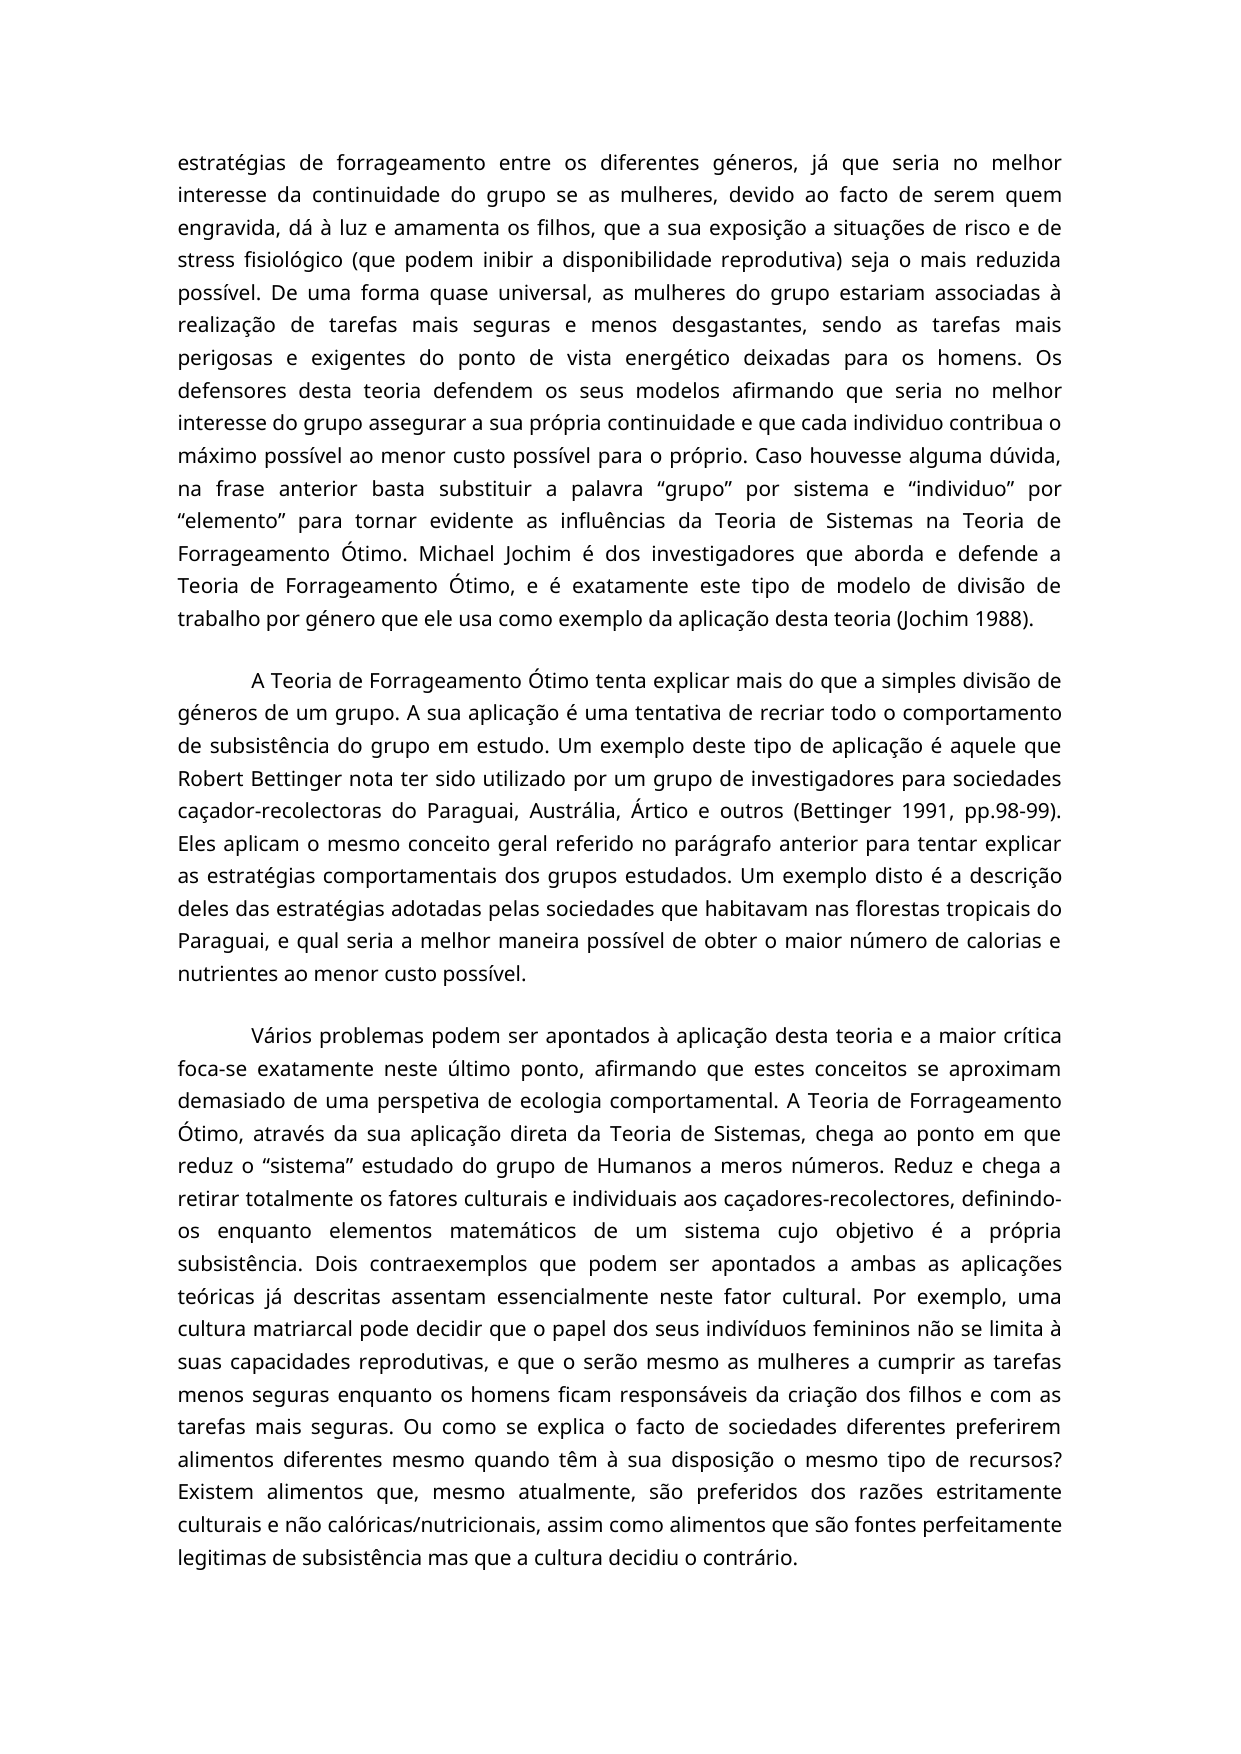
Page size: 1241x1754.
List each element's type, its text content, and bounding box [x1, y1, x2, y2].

text Vários problemas podem ser apontados à aplicação desta teoria e a maior crítica foca-se exatamente neste último ponto, afirmando que estes conceitos se aproximam demasiado de uma perspetiva de ecologia comportamental. A Teoria de Forrageamento Ótimo, através da sua aplicação direta da Teoria de Sistemas, chega ao ponto em que reduz o “sistema” estudado do grupo de Humanos a meros números. Reduz e chega a retirar totalmente os fatores culturais e individuais aos caçadores-recolectores, definindo-os enquanto elementos matemáticos de um sistema cujo objetivo é a própria subsistência. Dois contraexemplos que podem ser apontados a ambas as aplicações teóricas já descritas assentam essencialmente neste fator cultural. Por exemplo, uma cultura matriarcal pode decidir que o papel dos seus indivíduos femininos não se limita à suas capacidades reprodutivas, e que o serão mesmo as mulheres a cumprir as tarefas menos seguras enquanto os homens ficam responsáveis da criação dos filhos e com as tarefas mais seguras. Ou como se explica o facto de sociedades diferentes preferirem alimentos diferentes mesmo quando têm à sua disposição o mesmo tipo de recursos? Existem alimentos que, mesmo atualmente, são preferidos dos razões estritamente culturais e não calóricas/nutricionais, assim como alimentos que são fontes perfeitamente legitimas de subsistência mas que a cultura decidiu o contrário. [177, 1021, 1063, 1571]
text A Teoria de Forrageamento Ótimo tenta explicar mais do que a simples divisão de géneros de um grupo. A sua aplicação é uma tentativa de recriar todo o comportamento de subsistência do grupo em estudo. Um exemplo deste tipo de aplicação é aquele que Robert Bettinger nota ter sido utilizado por um grupo de investigadores para sociedades caçador-recolectoras do Paraguai, Austrália, Ártico e outros (Bettinger 1991, pp.98-99). Eles aplicam o mesmo conceito geral referido no parágrafo anterior para tentar explicar as estratégias comportamentais dos grupos estudados. Um exemplo disto é a descrição deles das estratégias adotadas pelas sociedades que habitavam nas florestas tropicais do Paraguai, e qual seria a melhor maneira possível de obter o maior número de calorias e nutrientes ao menor custo possível. [177, 666, 1063, 988]
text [177, 148, 1063, 632]
